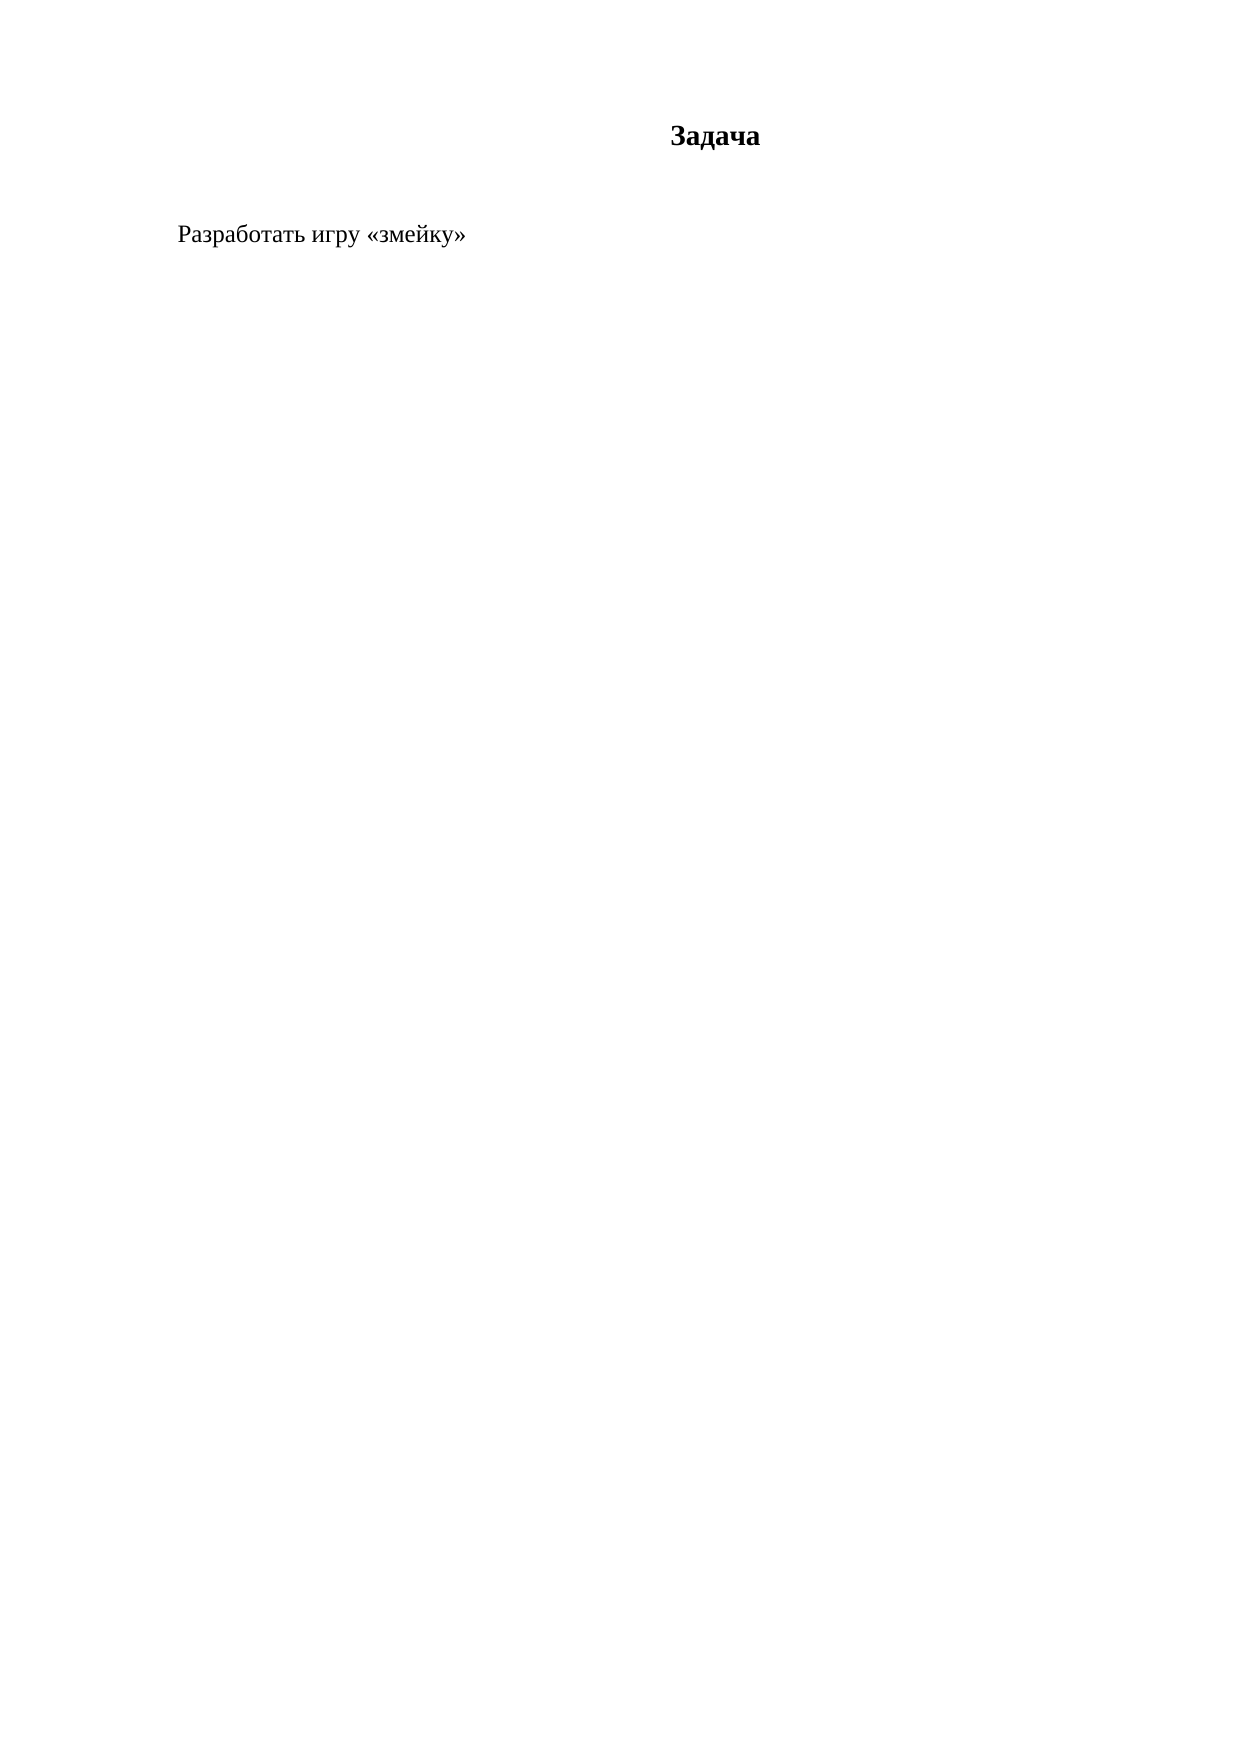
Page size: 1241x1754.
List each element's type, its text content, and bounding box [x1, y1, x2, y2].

text Разработать игру «змейку» [177, 219, 1152, 247]
subtitle Задача [279, 118, 1152, 152]
